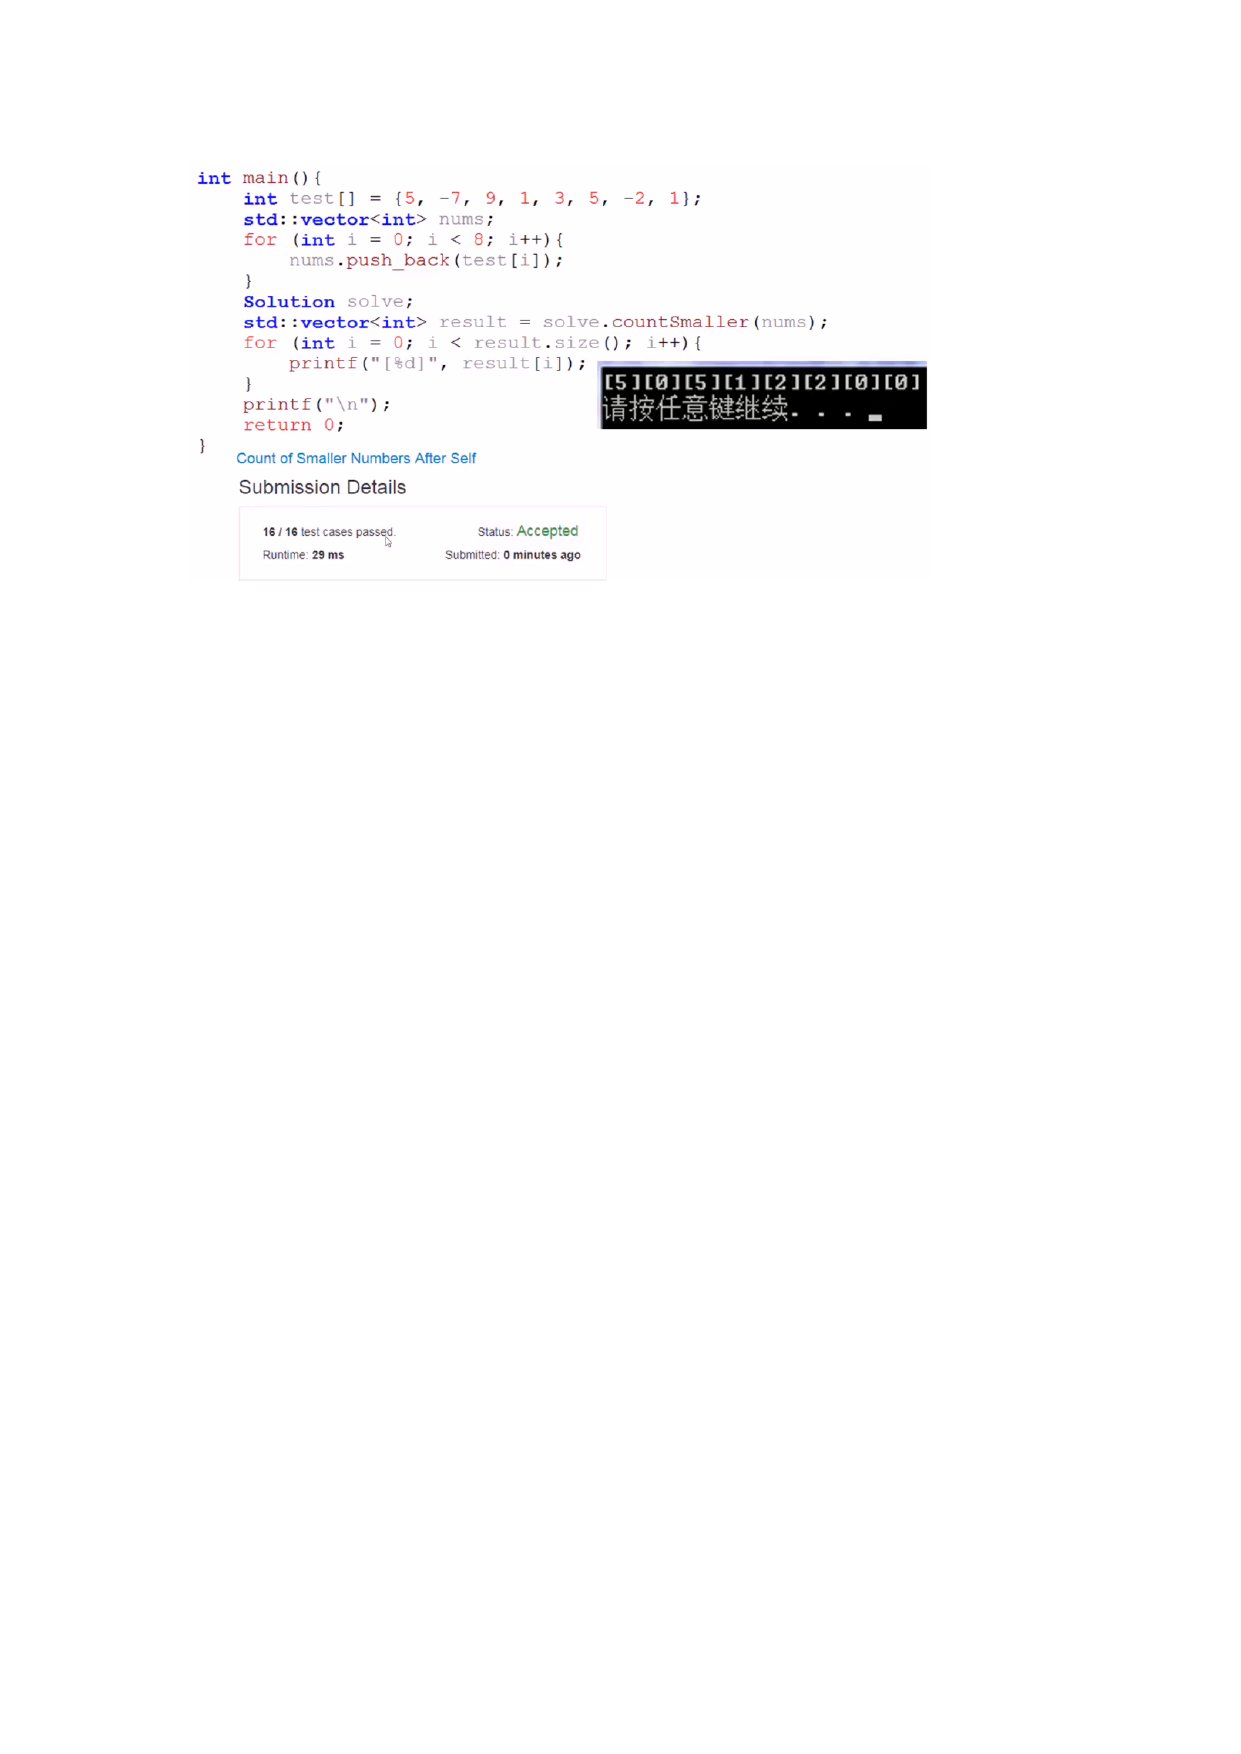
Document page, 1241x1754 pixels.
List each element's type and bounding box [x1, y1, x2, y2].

picture [187, 162, 929, 581]
